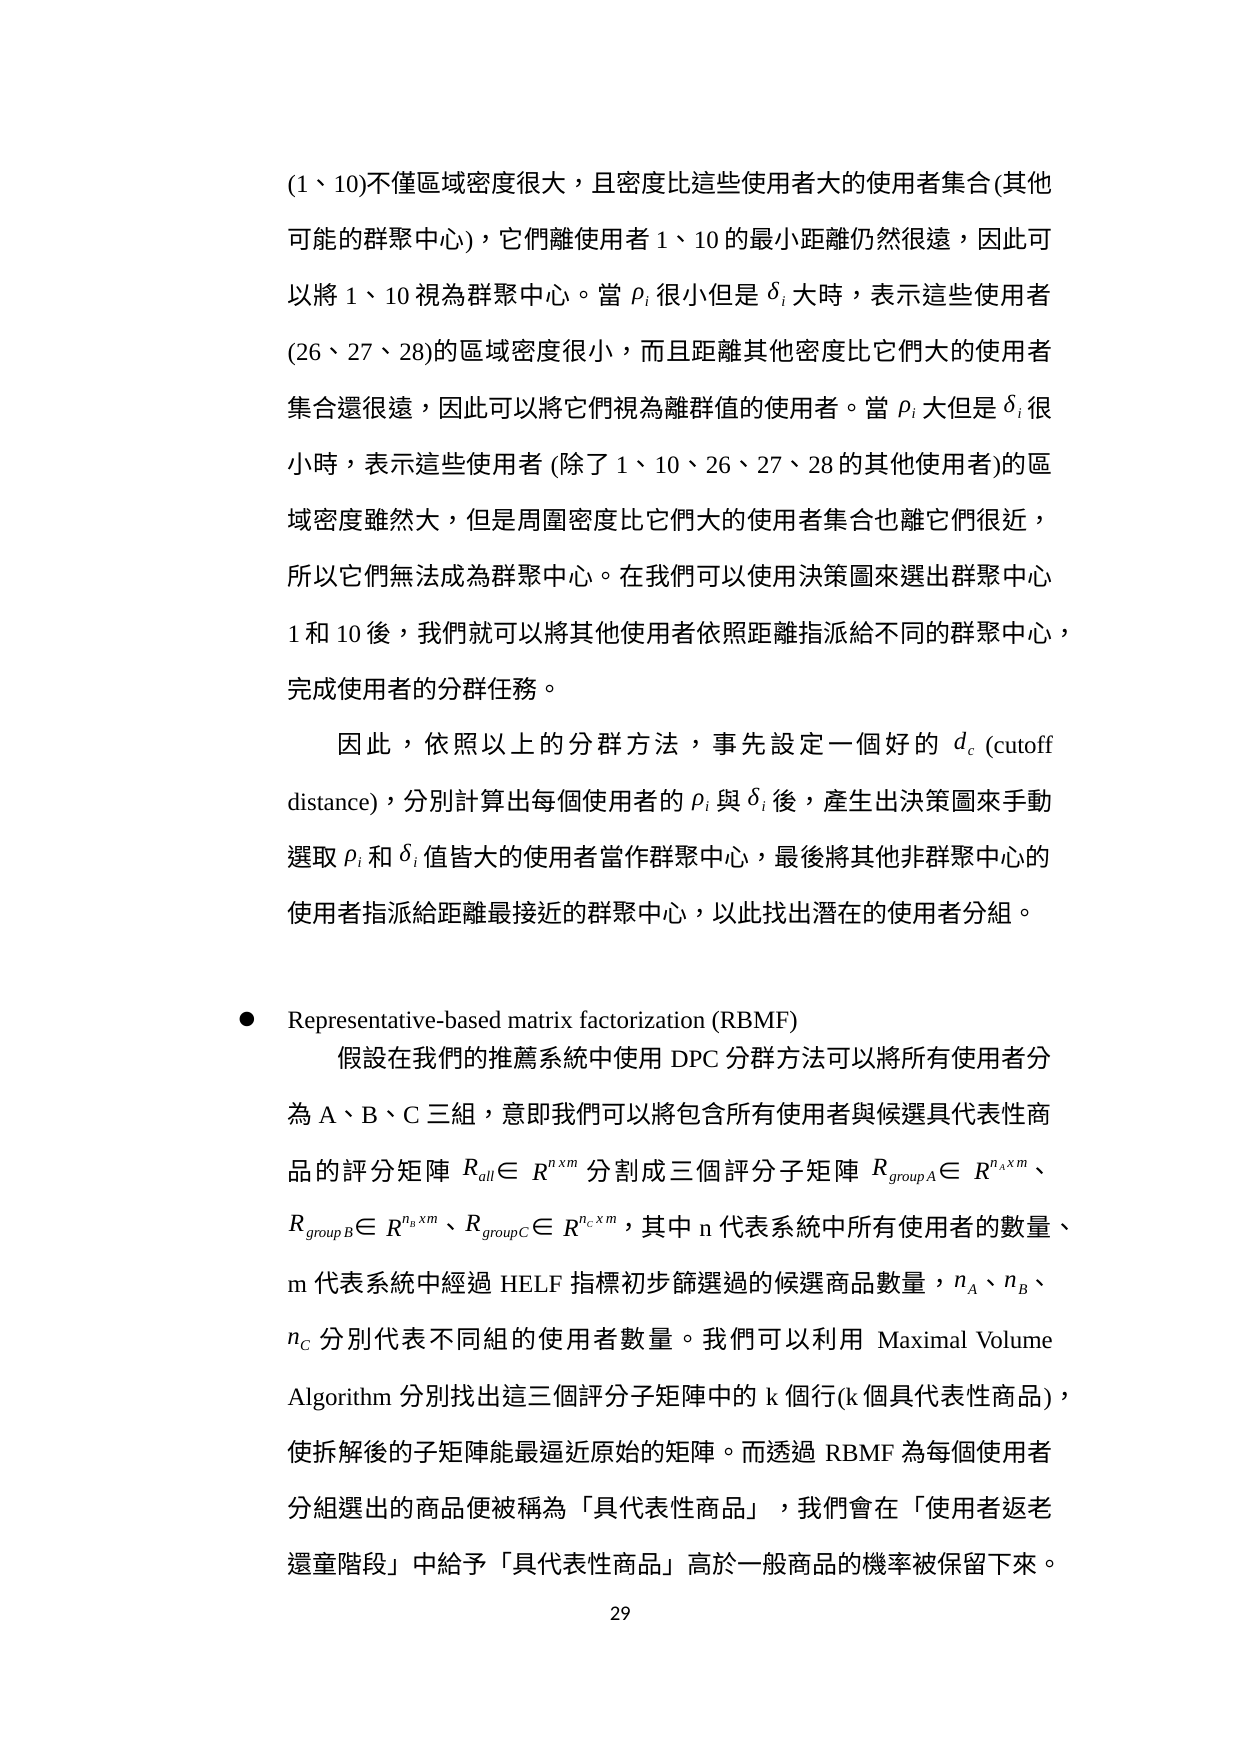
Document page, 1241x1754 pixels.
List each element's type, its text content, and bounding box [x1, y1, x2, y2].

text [287, 162, 1053, 706]
list 假設在我們的推薦系統中使用 DPC 分群方法可以將所有使用者分為 A、B、C 三組，意即我們可以將包含所有使用者與候選具代表性商品的評分矩陣 ∈ 分割成三個評分子矩陣 ∈ 、∈ 、∈ ，其中 n 代表系統中所有使用者的數量、m 代表系統中經過 HELF 指標初步篩選過的候選商品數量，、、 分別代表不同組的使用者數量。我們可以利用 Maximal Volume Algorithm 分別找出這三個評分子矩陣中的 k 個行(k個具代表性商品)，使拆解後的子矩陣能最逼近原始的矩陣。而透過 RBMF 為每個使用者分組選出的商品便被稱為「具代表性商品」，我們會在「使用者返老還童階段」中給予「具代表性商品」高於一般商品的機率被保留下來。 [287, 1038, 1053, 1582]
list 因此，依照以上的分群方法，事先設定一個好的 (cutoff distance)，分別計算出每個使用者的 與 後，產生出決策圖來手動選取 和 值皆大的使用者當作群聚中心，最後將其他非群聚中心的使用者指派給距離最接近的群聚中心，以此找出潛在的使用者分組。 [287, 724, 1053, 931]
list Representative-based matrix factorization (RBMF) [237, 1001, 1053, 1038]
